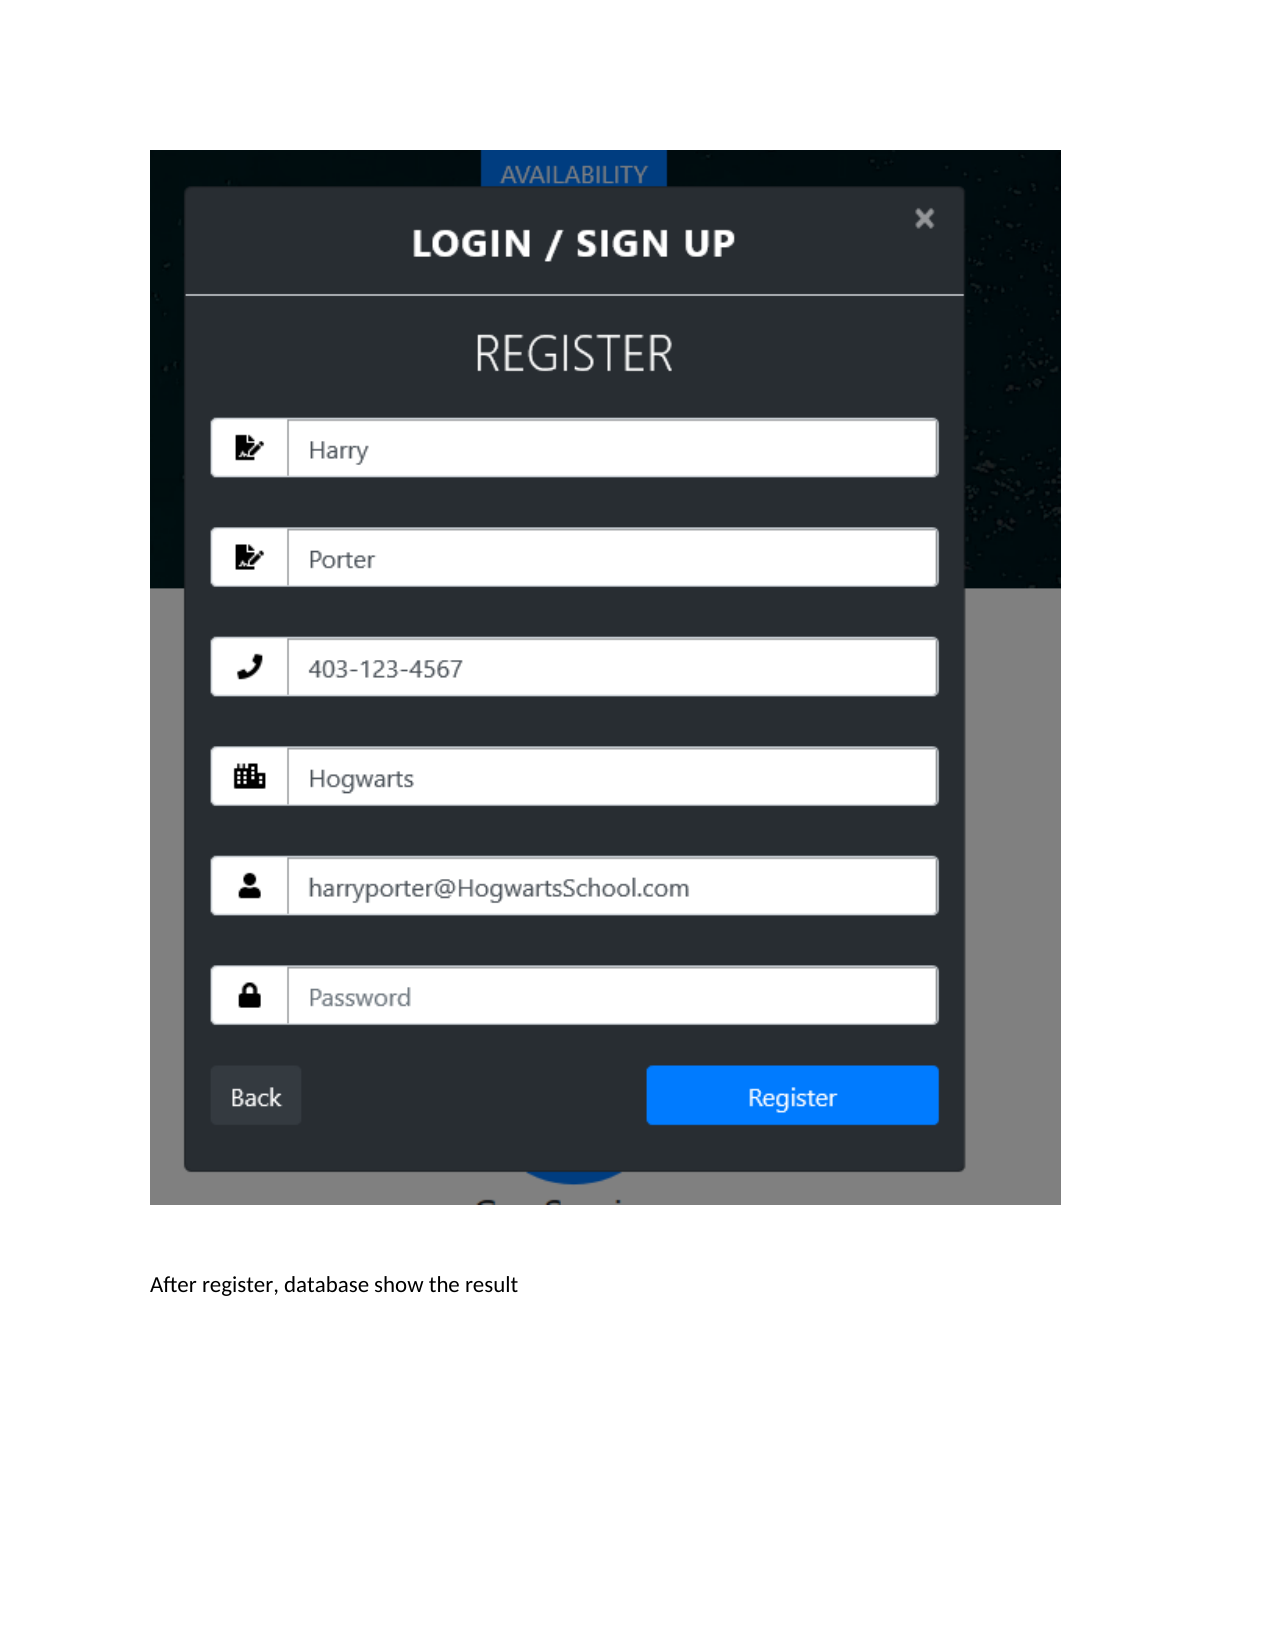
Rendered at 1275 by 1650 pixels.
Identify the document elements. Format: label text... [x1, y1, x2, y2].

picture [150, 150, 1061, 1205]
text After register, database show the result [150, 1270, 1125, 1298]
